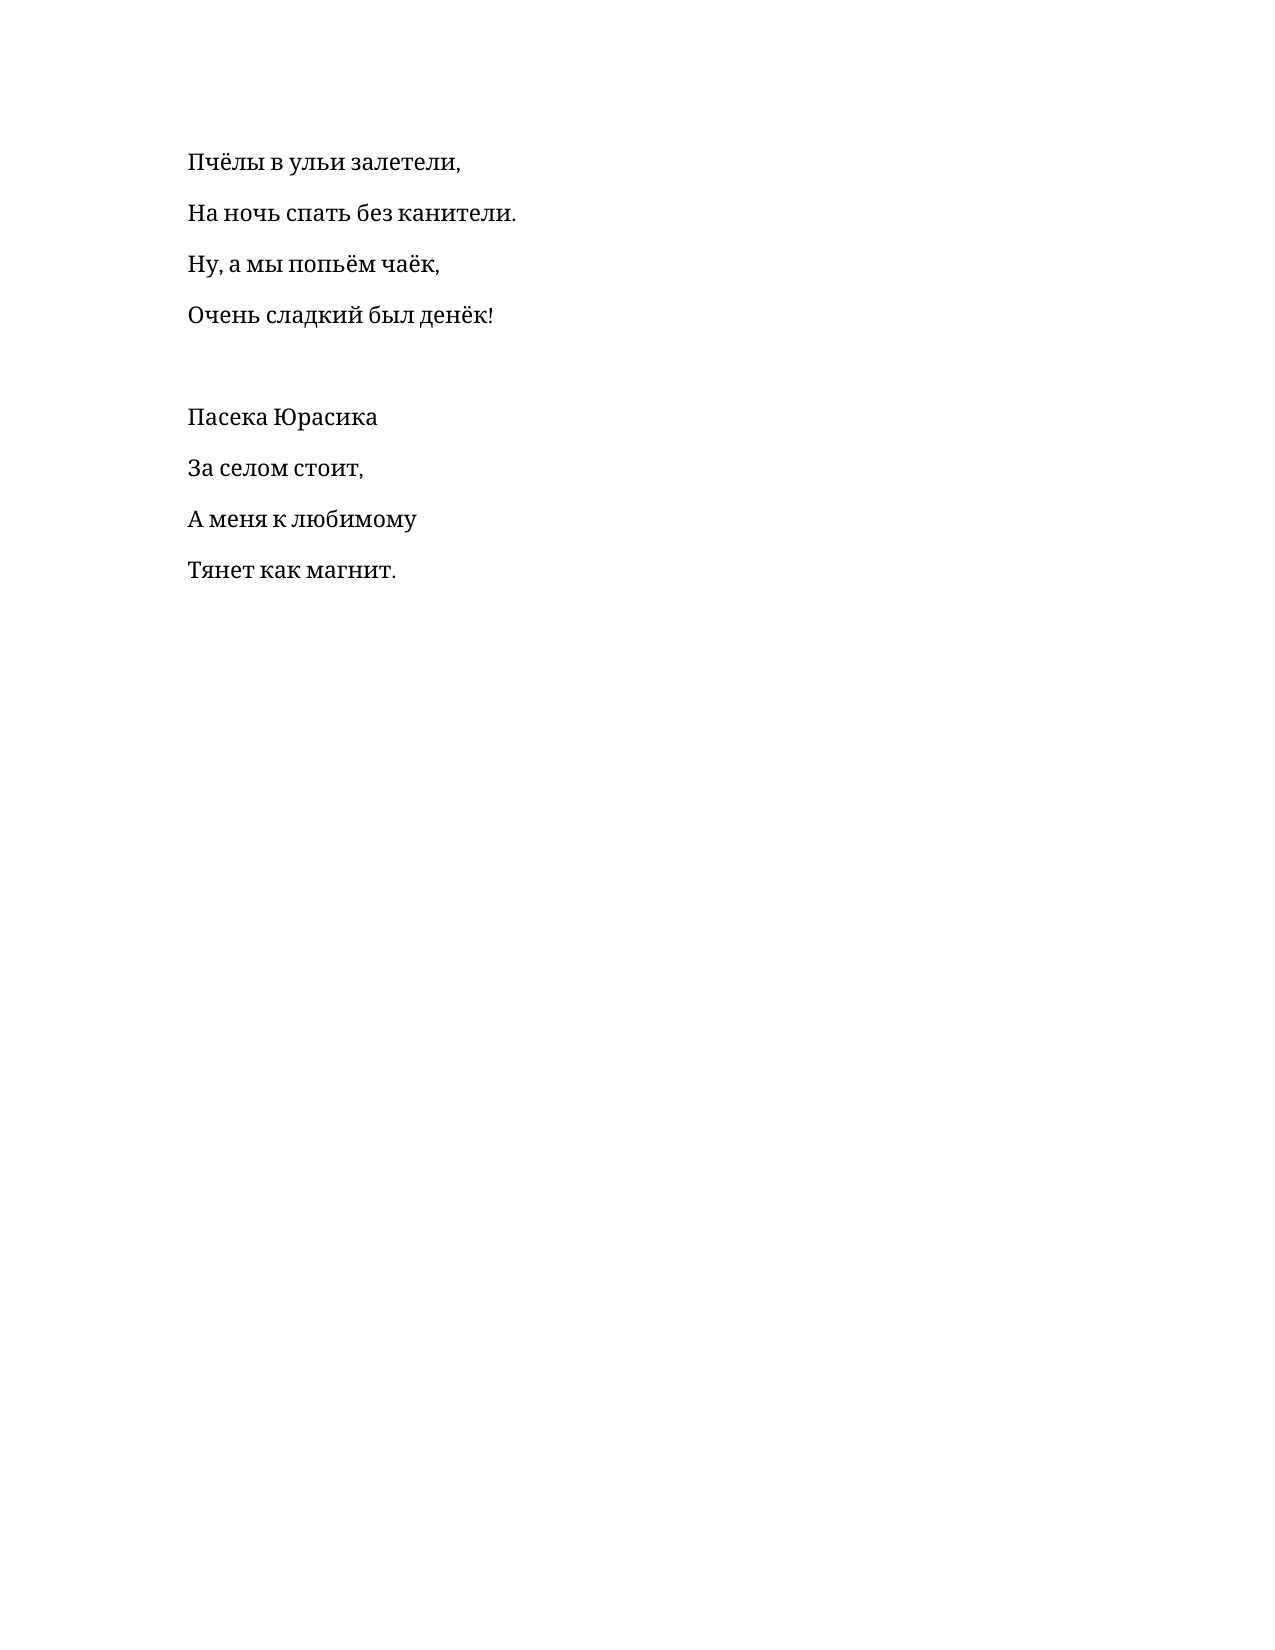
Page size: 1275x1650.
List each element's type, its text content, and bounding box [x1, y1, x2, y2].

text Пасека Юрасика [187, 405, 1087, 432]
text Тянет как магнит. [187, 558, 1087, 585]
text За селом стоит, [187, 456, 1087, 483]
text Ну, а мы попьём чаёк, [187, 252, 1087, 278]
text Очень сладкий был денёк! [187, 303, 1087, 329]
text На ночь спать без канители. [187, 201, 1087, 227]
text А меня к любимому [187, 507, 1087, 534]
text Пчёлы в ульи залетели, [187, 150, 1087, 176]
